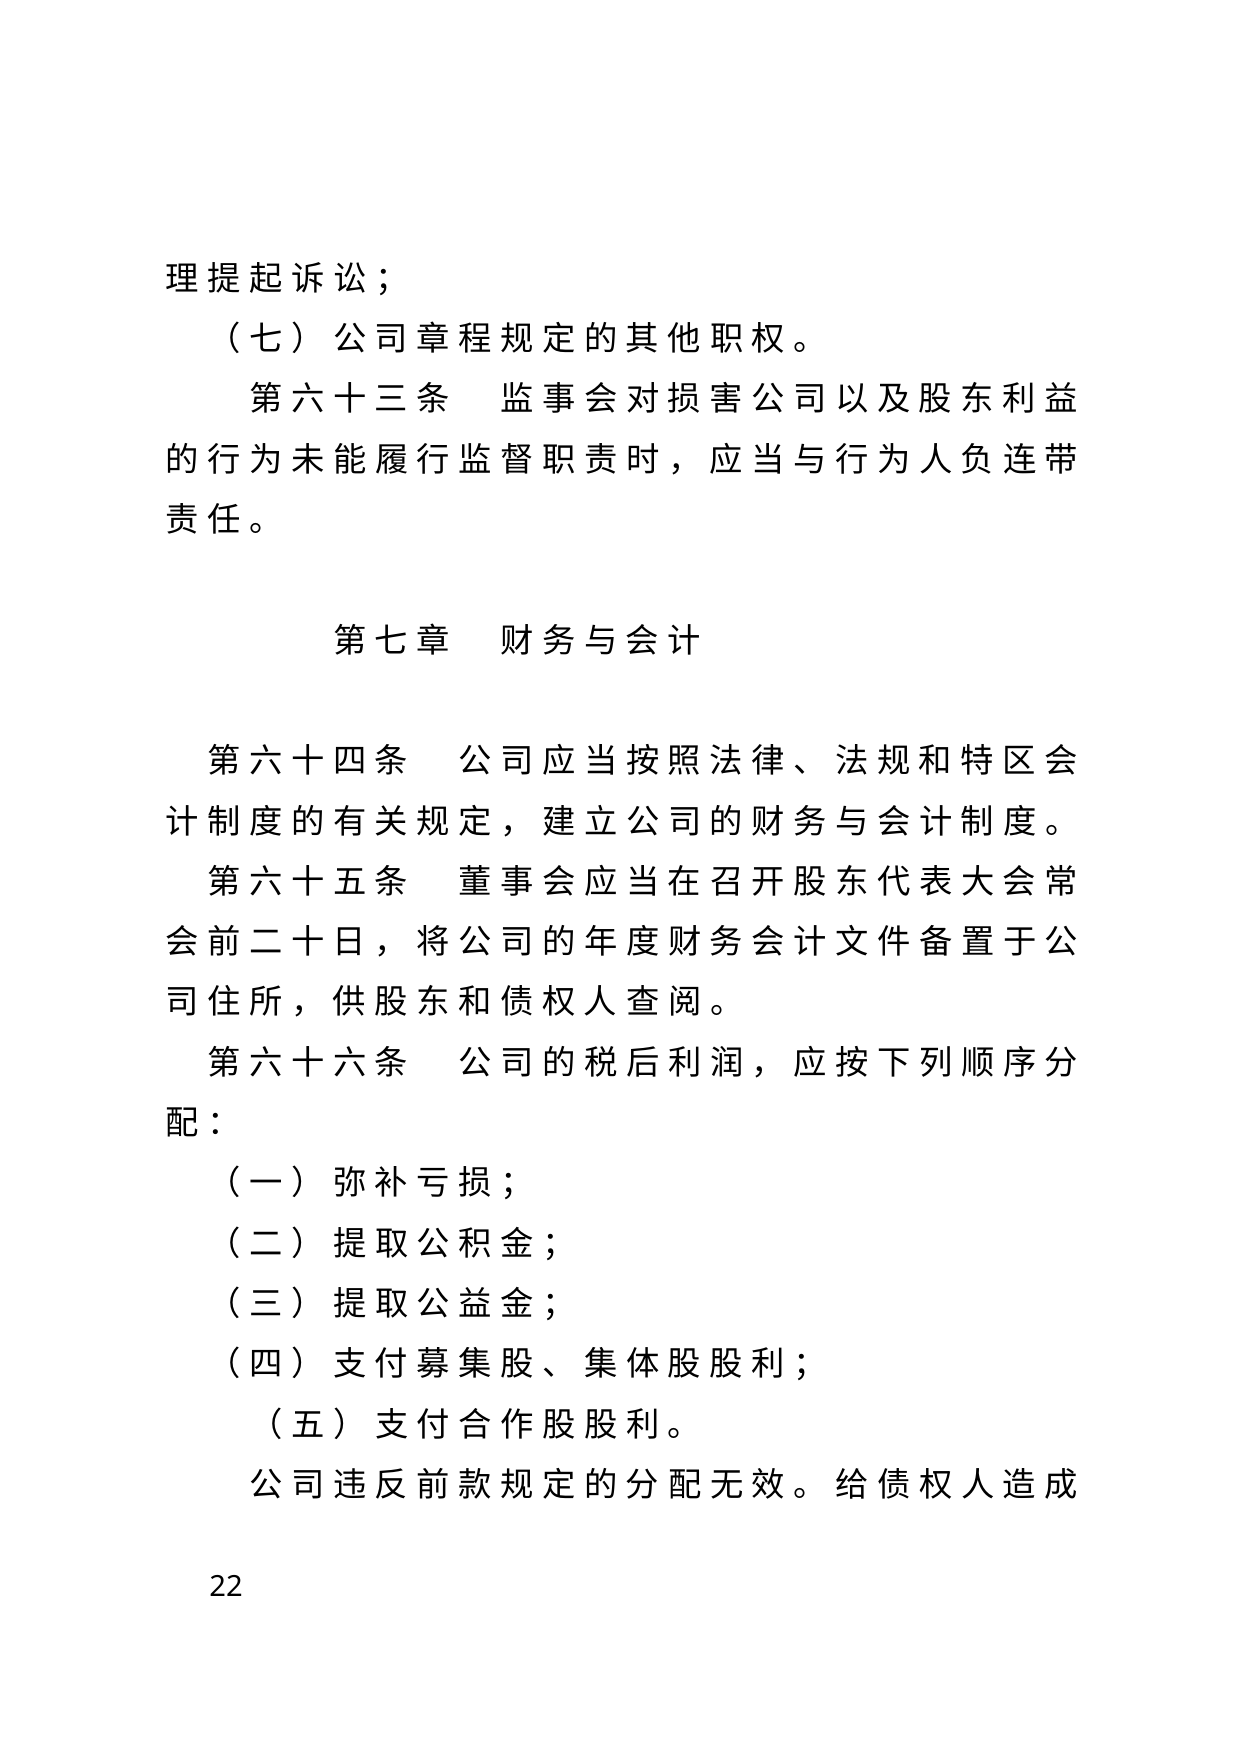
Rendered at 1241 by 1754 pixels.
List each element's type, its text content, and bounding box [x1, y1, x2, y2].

text 第六十三条 监事会对损害公司以及股东利益的行为未能履行监督职责时，应当与行为人负连带责任。 [165, 366, 1087, 547]
text （二）提取公积金； [165, 1211, 1087, 1271]
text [165, 1452, 1087, 1512]
text （七）公司章程规定的其他职权。 [165, 306, 1087, 366]
text 第七章 财务与会计 [165, 607, 1087, 668]
text （四）支付募集股、集体股股利； [165, 1331, 1087, 1391]
text （五）支付合作股股利。 [165, 1391, 1087, 1452]
text （一）弥补亏损； [165, 1150, 1087, 1211]
text （三）提取公益金； [165, 1271, 1087, 1331]
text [165, 246, 1087, 306]
text 第六十五条 董事会应当在召开股东代表大会常会前二十日，将公司的年度财务会计文件备置于公司住所，供股东和债权人查阅。 [165, 849, 1087, 1029]
text 第六十四条 公司应当按照法律、法规和特区会计制度的有关规定，建立公司的财务与会计制度。 [165, 728, 1087, 849]
text 第六十六条 公司的税后利润，应按下列顺序分配： [165, 1029, 1087, 1150]
